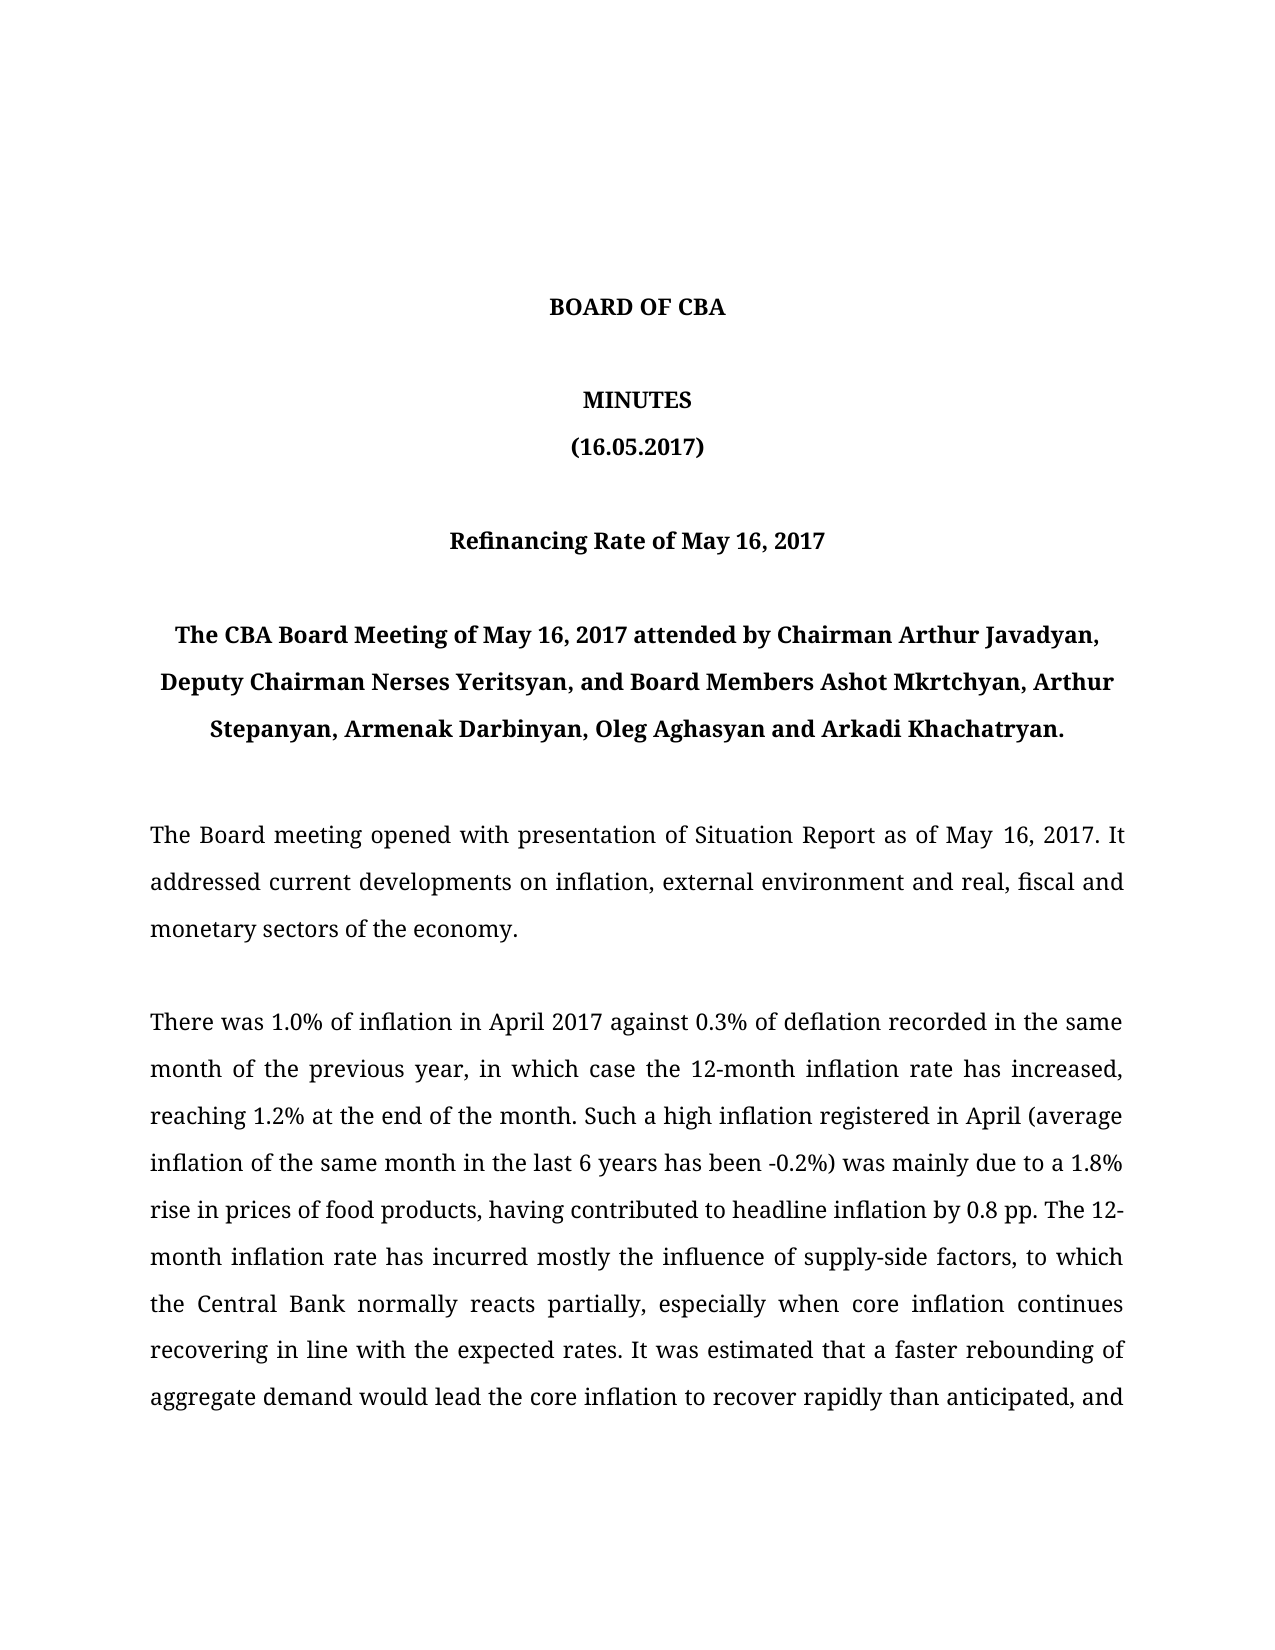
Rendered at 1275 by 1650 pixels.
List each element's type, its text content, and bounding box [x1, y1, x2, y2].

text The Board meeting opened with presentation of Situation Report as of May 16, 2017. It addressed current developments on inflation, external environment and real, fiscal and monetary sectors of the economy. [150, 819, 1125, 944]
text BOARD OF CBA [150, 291, 1125, 322]
text The CBA Board Meeting of May 16, 2017 attended by Chairman Arthur Javadyan, Deputy Chairman Nerses Yeritsyan, and Board Members Ashot Mkrtchyan, Arthur Stepanyan, Armenak Darbinyan, Oleg Aghasyan and Arkadi Khachatryan. [150, 619, 1125, 744]
text Refinancing Rate of May 16, 2017 [150, 525, 1125, 556]
text (16.05.2017) [150, 431, 1125, 462]
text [150, 1006, 1125, 1412]
text MINUTES [150, 384, 1125, 416]
